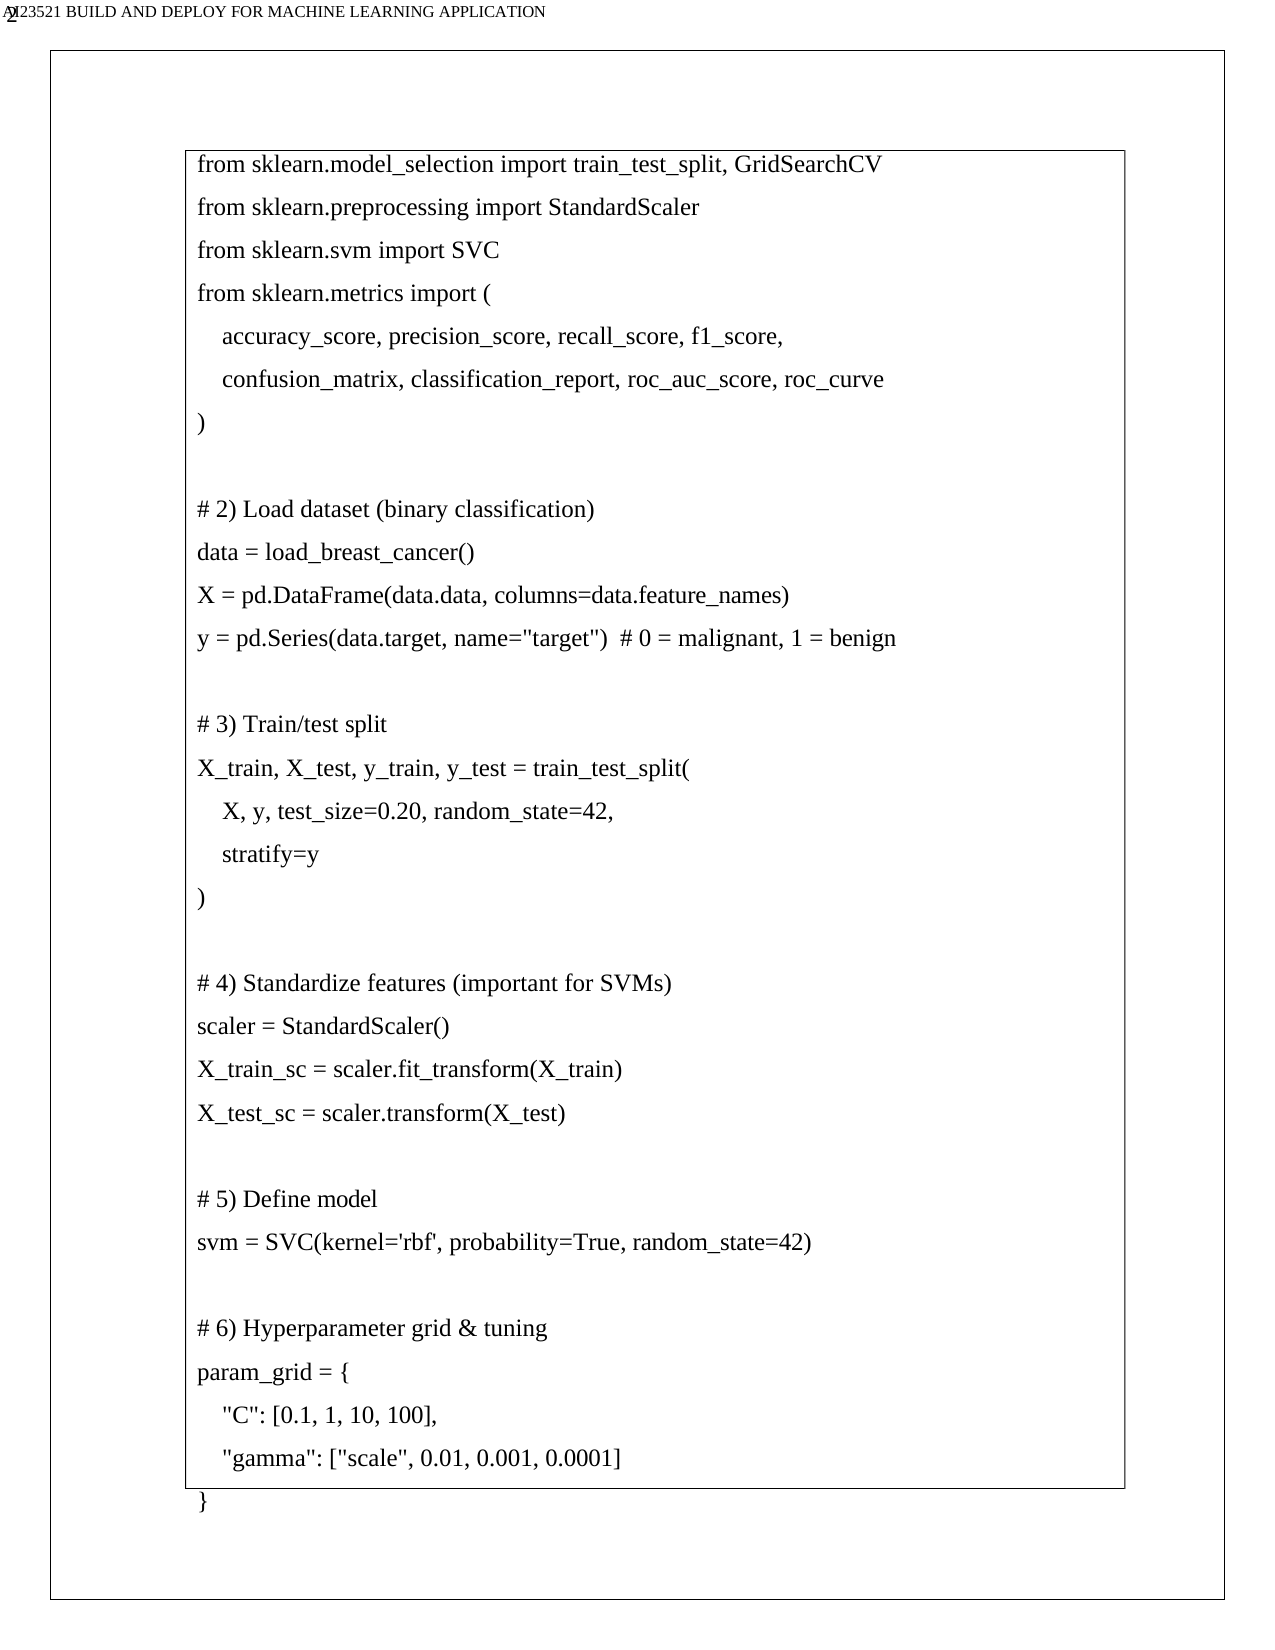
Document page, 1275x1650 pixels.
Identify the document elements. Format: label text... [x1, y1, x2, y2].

text # 4) Standardize features (important for SVMs) scaler = StandardScaler() [197, 968, 724, 1040]
text accuracy_score, precision_score, recall_score, f1_score, confusion_matrix, classification_report, roc_auc_score, roc_curve [222, 321, 916, 393]
text # 5) Define model [197, 1184, 1200, 1213]
text # 2) Load dataset (binary classification) data = load_breast_cancer() [197, 494, 629, 566]
text from sklearn.svm import SVC from sklearn.metrics import ( [197, 235, 542, 307]
text "C": [0.1, 1, 10, 100], [222, 1400, 1200, 1428]
text # 3) Train/test split [197, 709, 1200, 738]
text y = pd.Series(data.target, name="target") # 0 = malignant, 1 = benign [197, 623, 1200, 652]
text svm = SVC(kernel='rbf', probability=True, random_state=42) [197, 1227, 1200, 1256]
text X_train, X_test, y_train, y_test = train_test_split( X, y, test_size=0.20, random_state=42, stratify=y [197, 753, 716, 868]
text X = pd.DataFrame(data.data, columns=data.feature_names) [197, 580, 1200, 609]
text # 6) Hyperparameter grid & tuning param_grid = { [197, 1313, 629, 1385]
text ) [197, 882, 1200, 911]
text ) [197, 407, 1200, 436]
text "gamma": ["scale", 0.01, 0.001, 0.0001] [222, 1443, 1200, 1471]
text } [197, 1486, 1200, 1515]
text from sklearn.model_selection import train_test_split, GridSearchCV from sklearn.preprocessing import StandardScaler [197, 149, 916, 221]
text X_train_sc = scaler.fit_transform(X_train) X_test_sc = scaler.transform(X_test) [197, 1054, 629, 1126]
